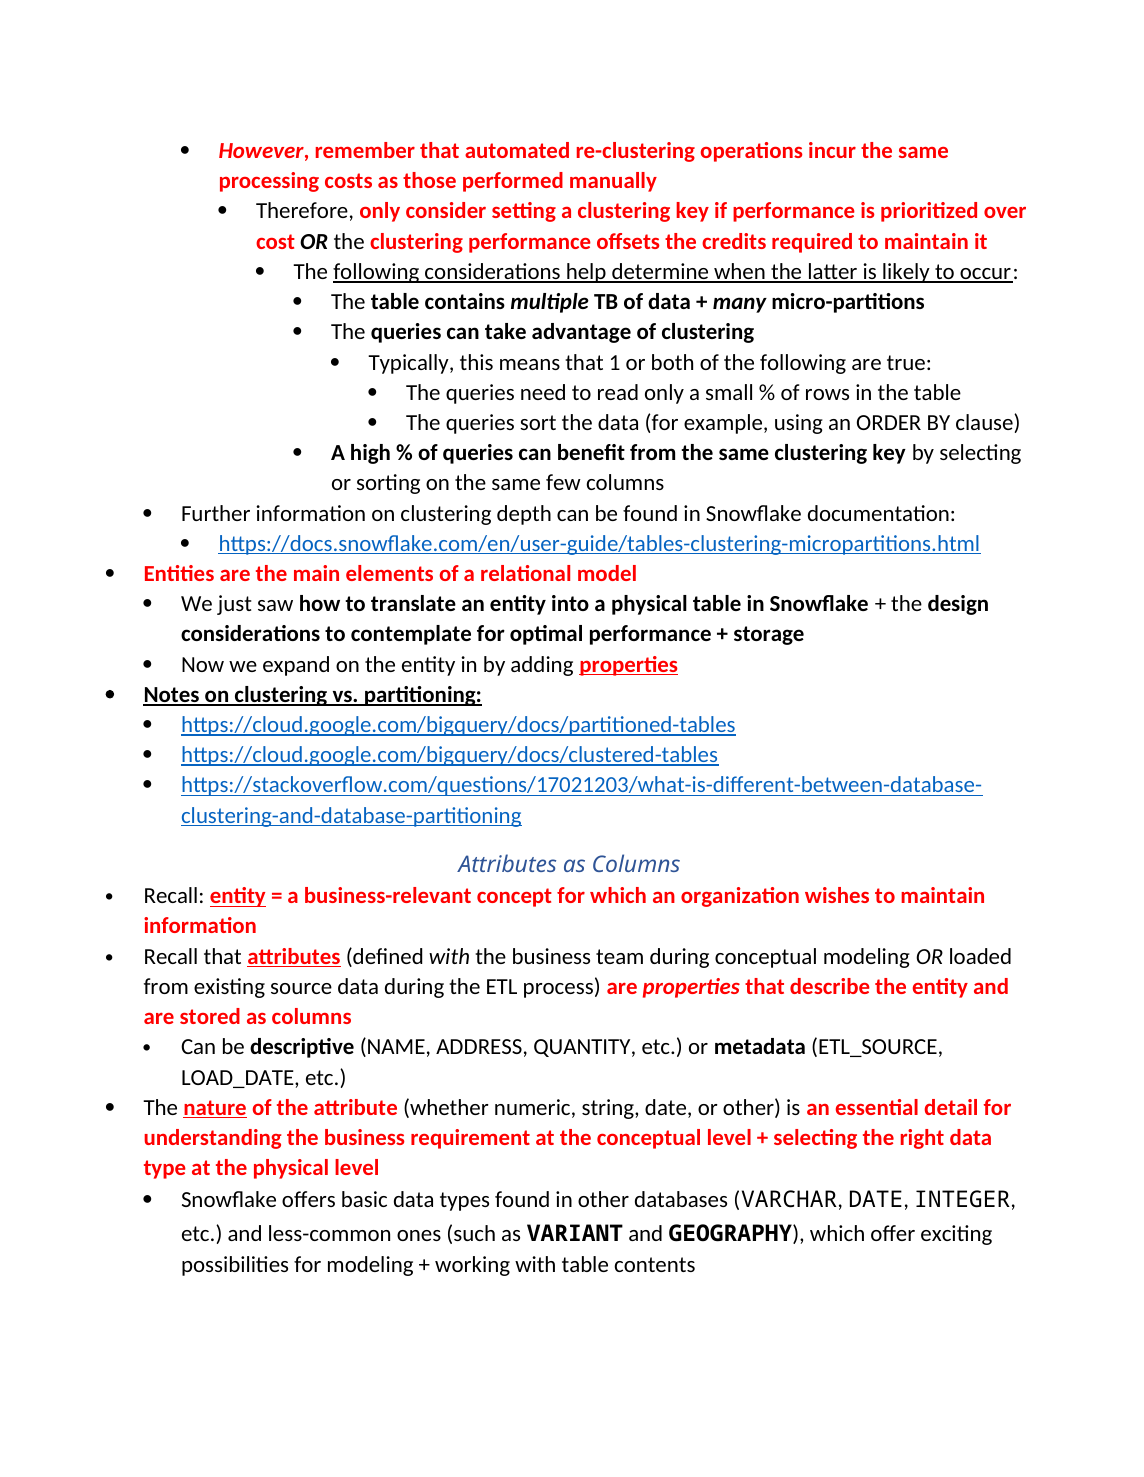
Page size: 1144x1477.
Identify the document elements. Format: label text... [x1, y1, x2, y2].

subtitle Attributes as Columns [106, 848, 1036, 879]
list The table contains multiple TB of data + many micro-partitions [293, 287, 1036, 315]
list The nature of the attribute (whether numeric, string, date, or other) is an essential detail for understanding the business requirement at the conceptual level + selecting the right data type at the physical level [106, 1093, 1036, 1181]
list Can be descriptive (NAME, ADDRESS, QUANTITY, etc.) or metadata (ETL_SOURCE, LOAD_DATE, etc.) [143, 1032, 1036, 1091]
list Recall: entity = a business-relevant concept for which an organization wishes to maintain information [106, 881, 1036, 939]
list Therefore, only consider setting a clustering key if performance is prioritized over cost OR the clustering performance offsets the credits required to maintain it [218, 197, 1036, 255]
list https://cloud.google.com/bigquery/docs/partitioned-tables [143, 710, 1036, 738]
list Recall that attributes (defined with the business team during conceptual modeling OR loaded from existing source data during the ETL process) are properties that describe the entity and are stored as columns [106, 942, 1036, 1030]
list https://cloud.google.com/bigquery/docs/clustered-tables [143, 740, 1036, 768]
list https://docs.snowflake.com/en/user-guide/tables-clustering-micropartitions.html [181, 529, 1036, 557]
list Entities are the main elements of a relational model [106, 559, 1036, 587]
list Typically, this means that 1 or both of the following are true: [331, 348, 1036, 376]
list A high % of queries can benefit from the same clustering key by selecting or sorting on the same few columns [293, 438, 1036, 496]
list However, remember that automated re-clustering operations incur the same processing costs as those performed manually [181, 136, 1036, 194]
list Snowflake offers basic data types found in other databases (VARCHAR, DATE, INTEGER, etc.) and less-common ones (such as VARIANT and GEOGRAPHY), which offer exciting possibilities for modeling + working with table contents [143, 1183, 1036, 1279]
list Now we expand on the entity in by adding properties [143, 650, 1036, 678]
list The queries sort the data (for example, using an ORDER BY clause) [368, 408, 1036, 436]
list Notes on clustering vs. partitioning: [106, 680, 1036, 708]
list The following considerations help determine when the latter is likely to occur: [256, 257, 1036, 285]
list We just saw how to translate an entity into a physical table in Snowflake + the design considerations to contemplate for optimal performance + storage [143, 589, 1036, 647]
list Further information on clustering depth can be found in Snowflake documentation: [143, 499, 1036, 527]
list The queries need to read only a small % of rows in the table [368, 378, 1036, 406]
list https://stackoverflow.com/questions/17021203/what-is-different-between-database-clustering-and-database-partitioning [143, 771, 1036, 829]
list The queries can take advantage of clustering [293, 317, 1036, 345]
